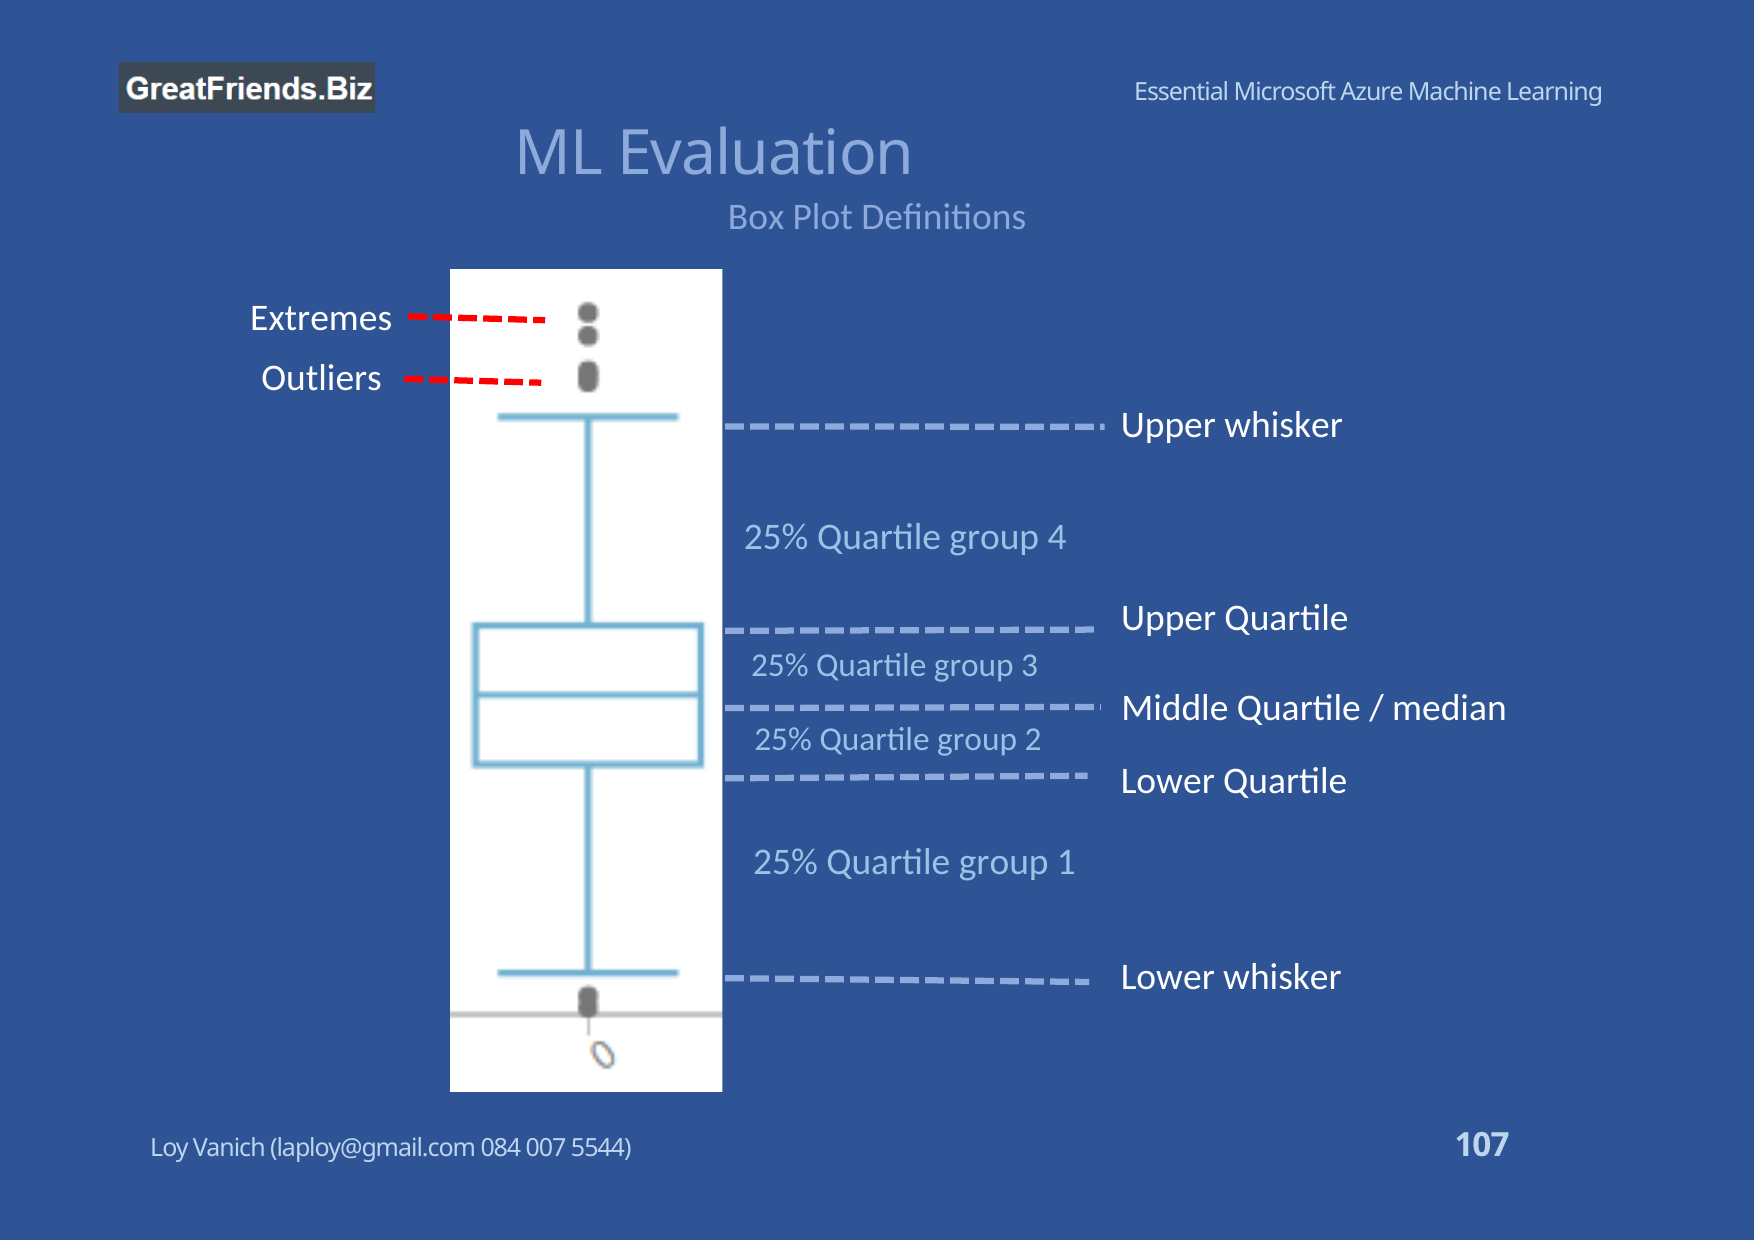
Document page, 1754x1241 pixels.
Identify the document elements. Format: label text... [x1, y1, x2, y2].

picture [450, 269, 723, 1092]
picture [118, 62, 375, 113]
text Box Plot Definitions [150, 193, 1604, 239]
